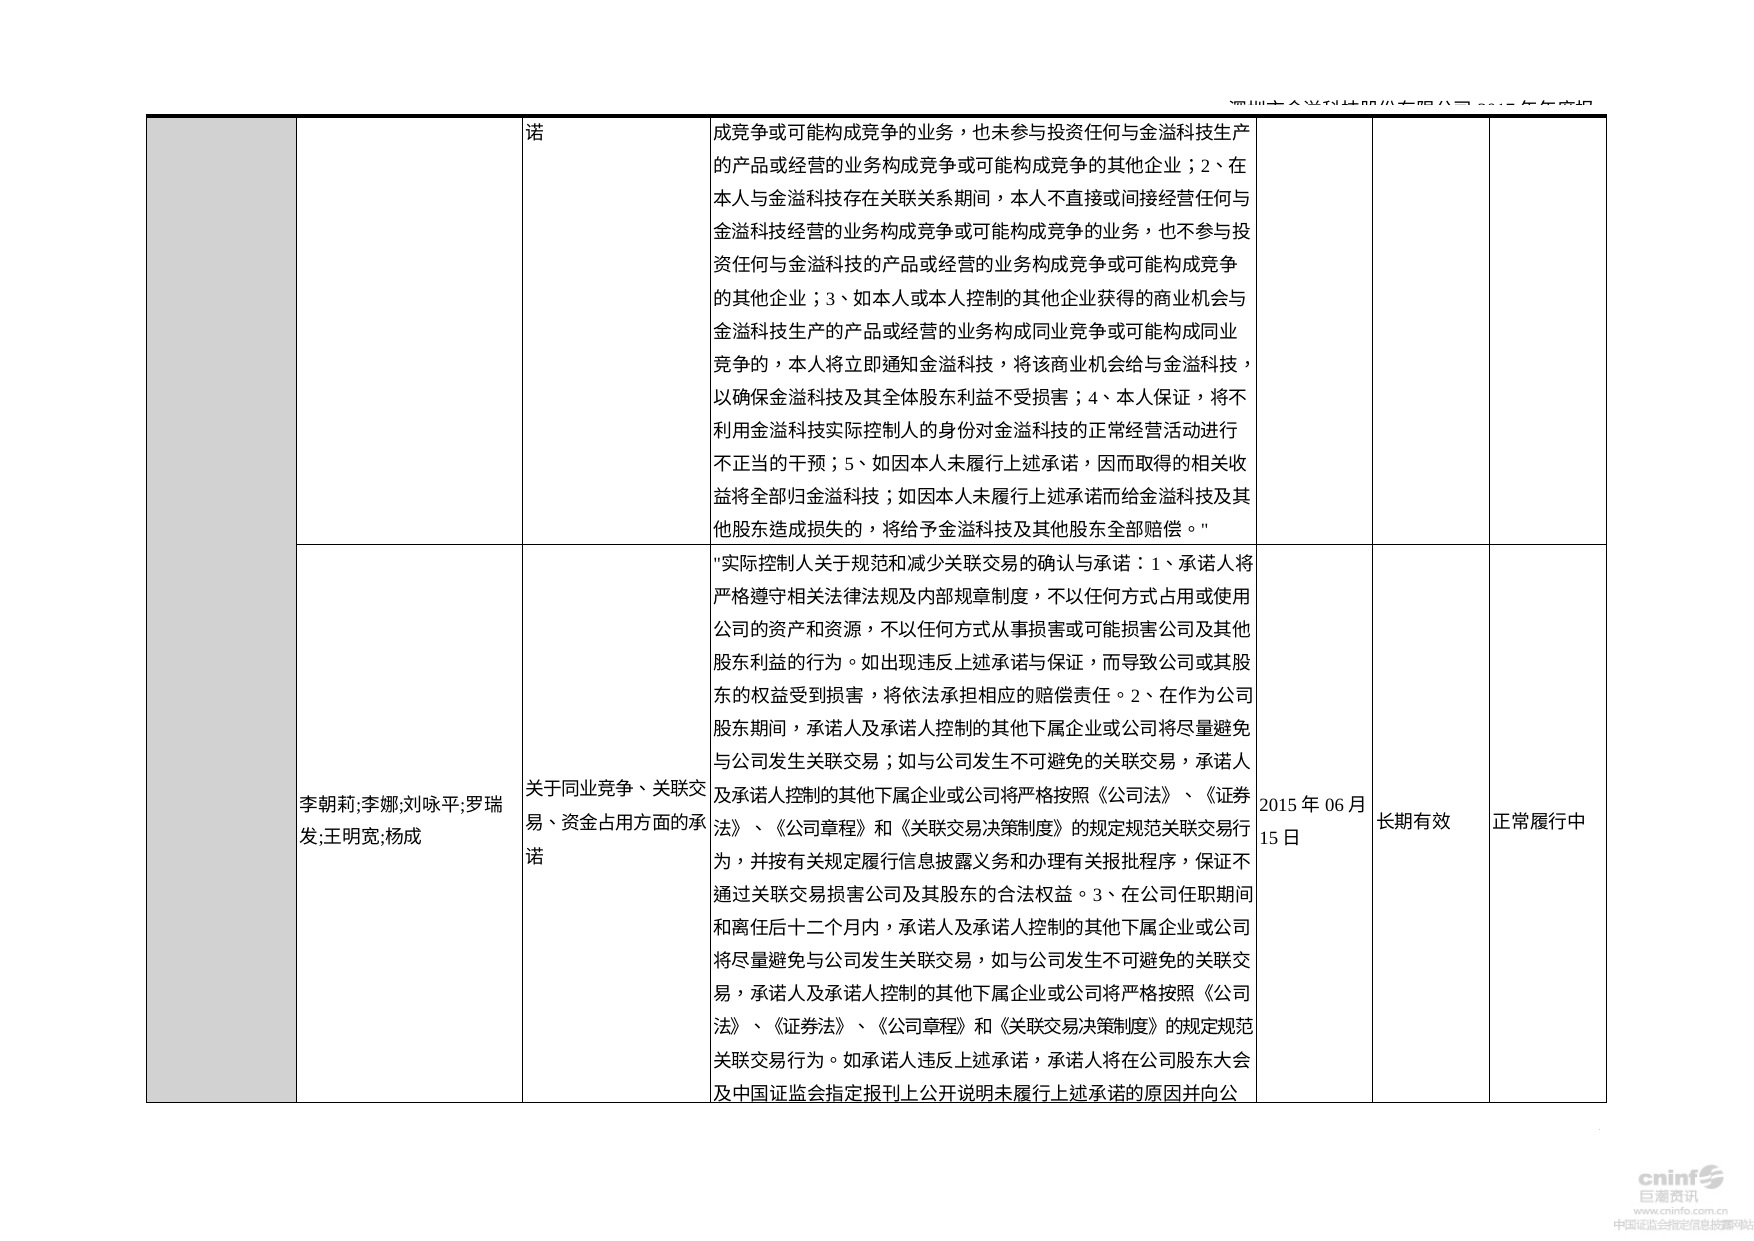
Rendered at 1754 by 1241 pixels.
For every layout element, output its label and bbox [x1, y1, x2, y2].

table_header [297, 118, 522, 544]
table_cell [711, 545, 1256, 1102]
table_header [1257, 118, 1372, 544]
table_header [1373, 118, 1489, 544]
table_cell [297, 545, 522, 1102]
picture [1613, 1159, 1754, 1241]
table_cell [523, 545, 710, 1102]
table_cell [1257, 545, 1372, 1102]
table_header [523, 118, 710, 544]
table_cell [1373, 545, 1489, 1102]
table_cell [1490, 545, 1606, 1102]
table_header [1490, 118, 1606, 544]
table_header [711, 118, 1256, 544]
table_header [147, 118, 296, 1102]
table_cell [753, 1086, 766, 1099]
